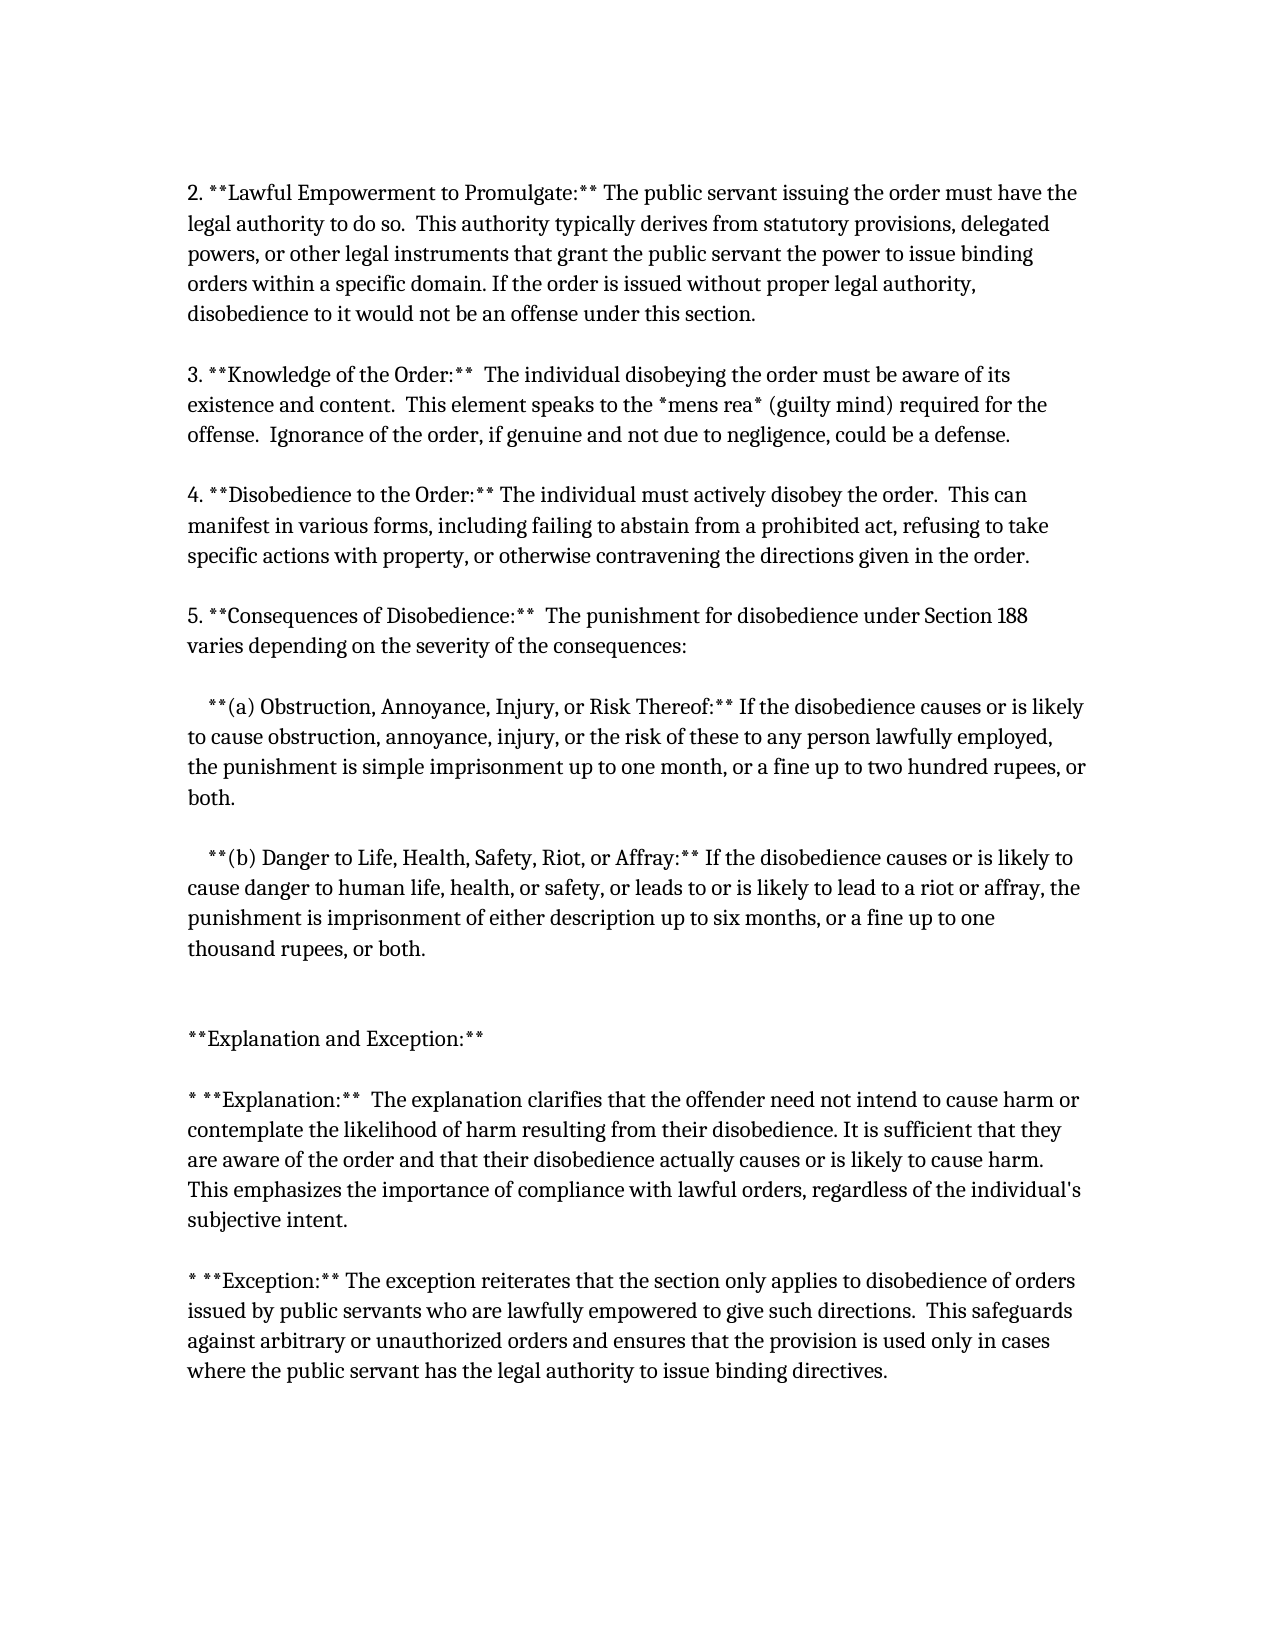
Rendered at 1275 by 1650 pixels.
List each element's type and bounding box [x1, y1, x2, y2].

text [187, 150, 1087, 1475]
